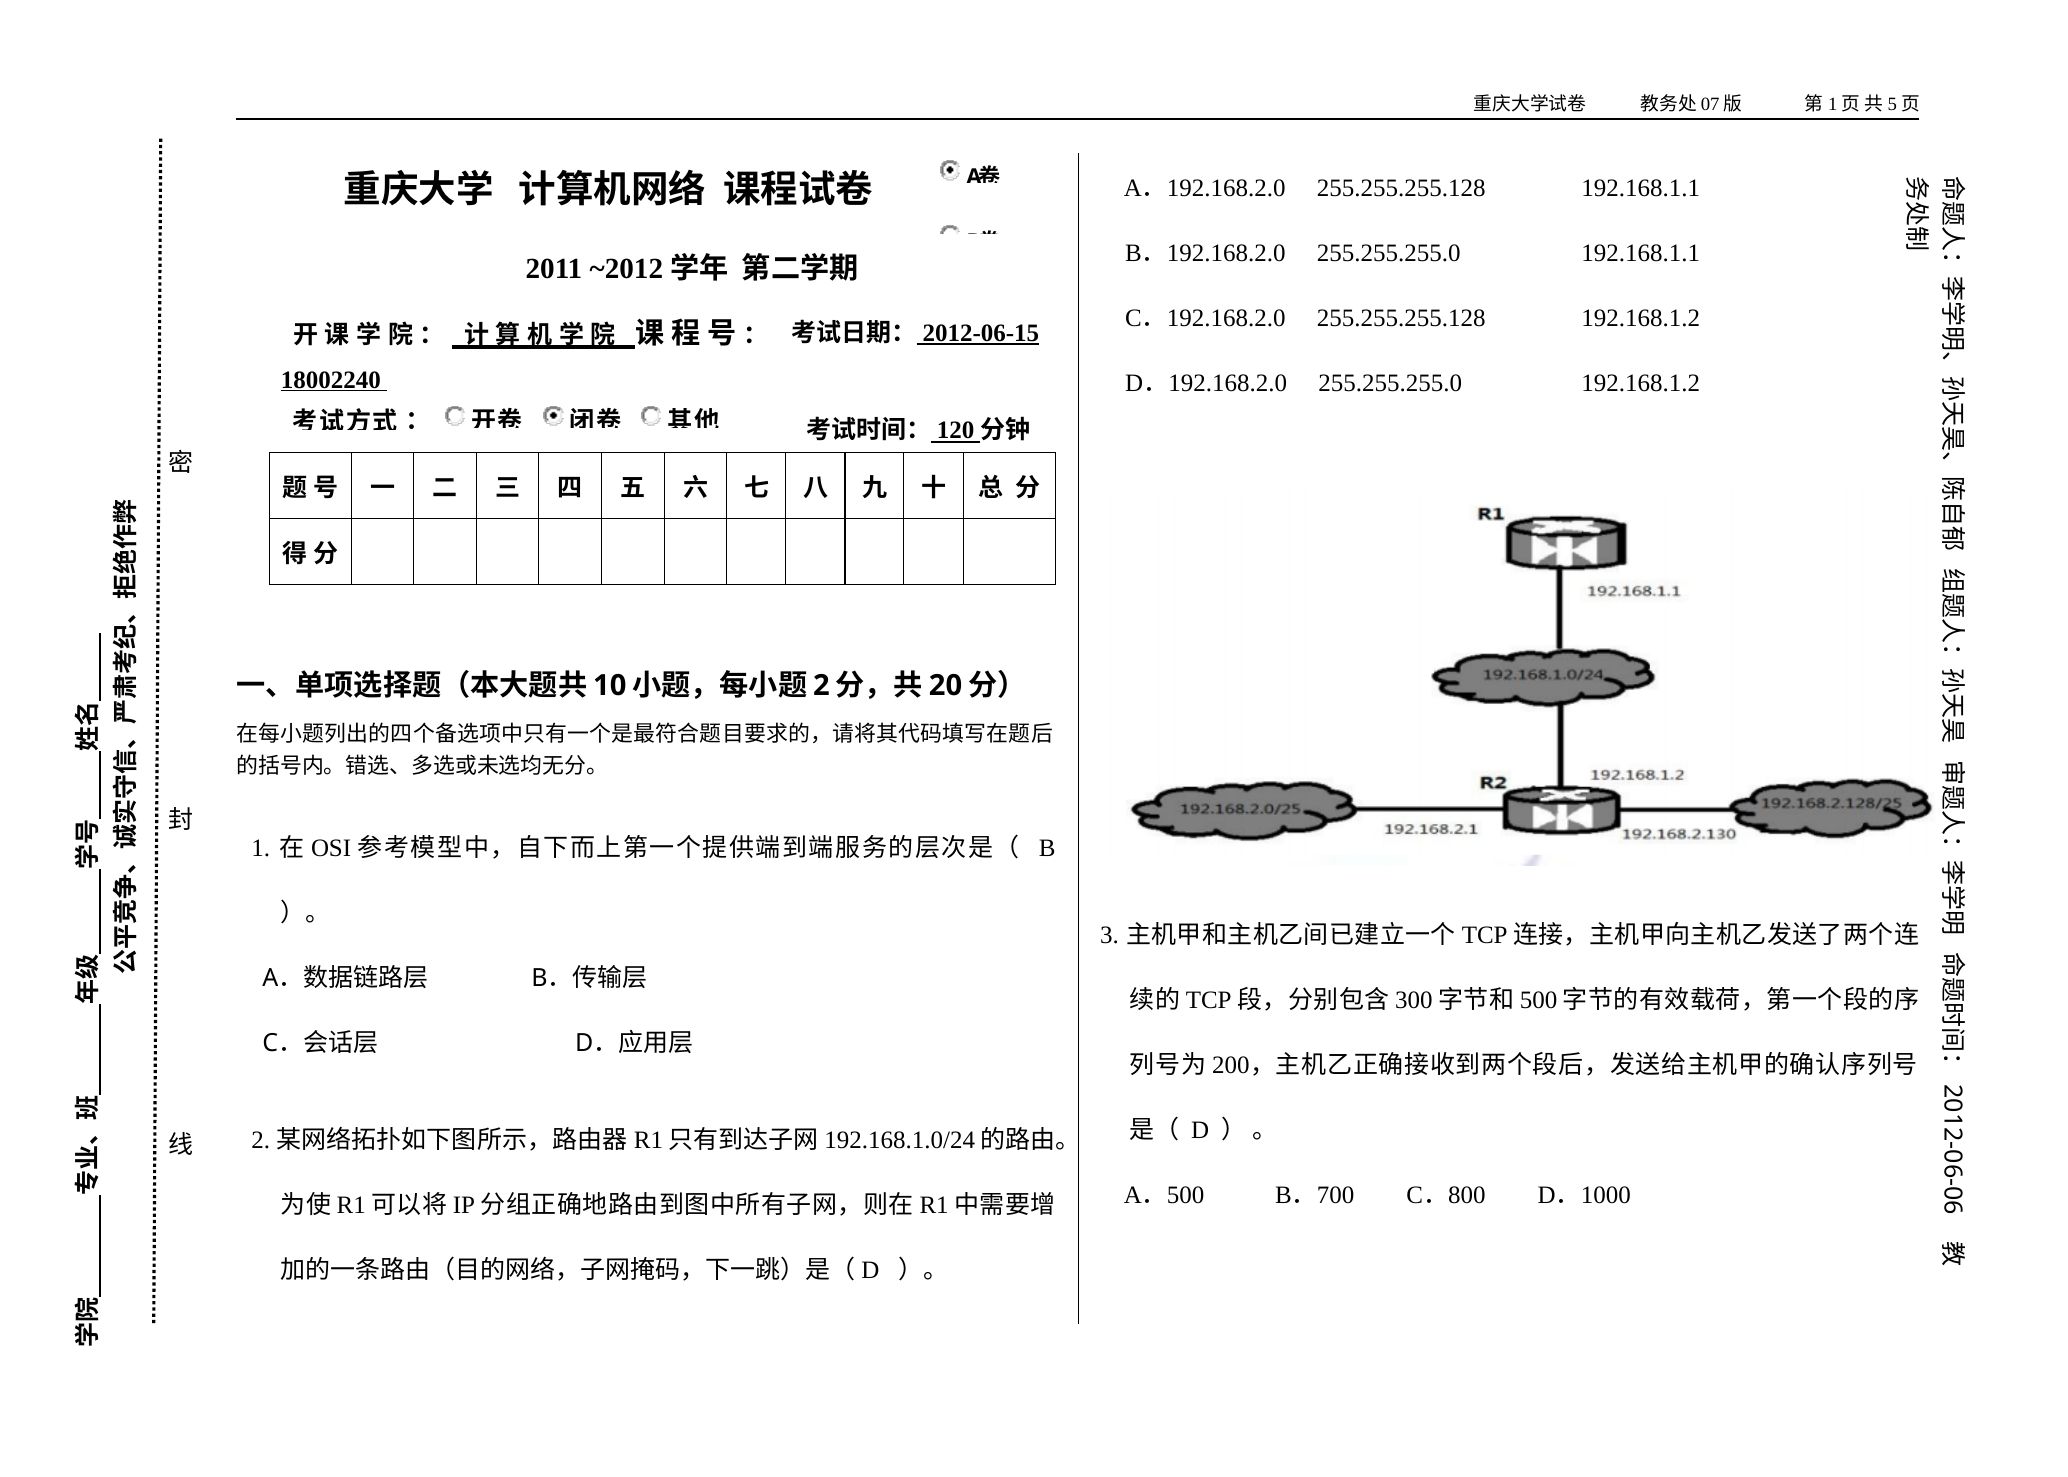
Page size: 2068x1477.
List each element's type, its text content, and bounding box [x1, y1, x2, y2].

table_cell [665, 519, 726, 584]
table_cell 总 分 [964, 453, 1055, 518]
table_cell [539, 519, 601, 584]
table_cell 三 [477, 453, 538, 518]
table_cell [269, 395, 779, 452]
text 在每小题列出的四个备选项中只有一个是最符合题目要求的，请将其代码填写在题后的括号内。错选、多选或未选均无分。 [236, 715, 1056, 780]
table_cell 考试日期： 2012-06-15 [779, 298, 1056, 395]
table_header [926, 153, 1056, 233]
text A．500 B．700 C．800 D．1000 [1100, 1161, 1919, 1226]
text C．192.168.2.0 255.255.255.128 192.168.1.2 [1100, 283, 1919, 348]
table_cell 六 [665, 453, 726, 518]
table_cell [904, 519, 963, 584]
list 单项选择题（本大题共10小题，每小题2分，共20分） [236, 650, 1056, 715]
table_cell 五 [602, 453, 664, 518]
table_header 重庆大学 计算机网络 课程试卷juan [269, 153, 926, 233]
table_cell 四 [539, 453, 601, 518]
text 2. 某网络拓扑如下图所示，路由器R1只有到达子网192.168.1.0/24的路由。为使R1可以将IP分组正确地路由到图中所有子网，则在R1中需要增加的一条路由（目的网络，子网掩码，下一跳）是（ D ）。 [251, 1105, 1056, 1300]
table_cell 考试时间： 120 分钟 [779, 395, 1056, 452]
table_cell 十 [904, 453, 963, 518]
table_cell 七 [727, 453, 785, 518]
table_cell [846, 519, 903, 584]
text 3. 主机甲和主机乙间已建立一个TCP连接，主机甲向主机乙发送了两个连续的TCP段，分别包含300字节和500字节的有效载荷，第一个段的序列号为200，主机乙正确接收到两个段后，发送给主机甲的确认序列号是（ D ） 。 [1100, 901, 1919, 1161]
table_cell 开课学院： 计算机学院 课程号： 18002240 [269, 298, 779, 395]
table_cell [602, 519, 664, 584]
table_cell [414, 519, 476, 584]
text A．数据链路层 B．传输层 [236, 943, 1056, 1008]
text A．192.168.2.0 255.255.255.128 192.168.1.1 [1100, 153, 1919, 218]
table_cell 八 [786, 453, 844, 518]
table_cell [786, 519, 844, 584]
table_cell 九 [846, 453, 903, 518]
text 1. 在OSI参考模型中，自下而上第一个提供端到端服务的层次是（ B ）。 [251, 813, 1056, 943]
text D．192.168.2.0 255.255.255.0 192.168.1.2 [1100, 348, 1919, 413]
text C．会话层 D．应用层 [236, 1008, 1056, 1073]
table_cell 一 [352, 453, 413, 518]
table_cell 得 分 [270, 519, 351, 584]
picture [1100, 478, 1967, 866]
table_cell [964, 519, 1055, 584]
table_cell [477, 519, 538, 584]
table_cell [352, 519, 413, 584]
table_cell [727, 519, 785, 584]
table_cell 2011 ~2012 学年 第二学期 [269, 234, 1056, 298]
table_cell 题 号 [270, 453, 351, 518]
table_cell 二 [414, 453, 476, 518]
text B．192.168.2.0 255.255.255.0 192.168.1.1 [1100, 218, 1919, 283]
